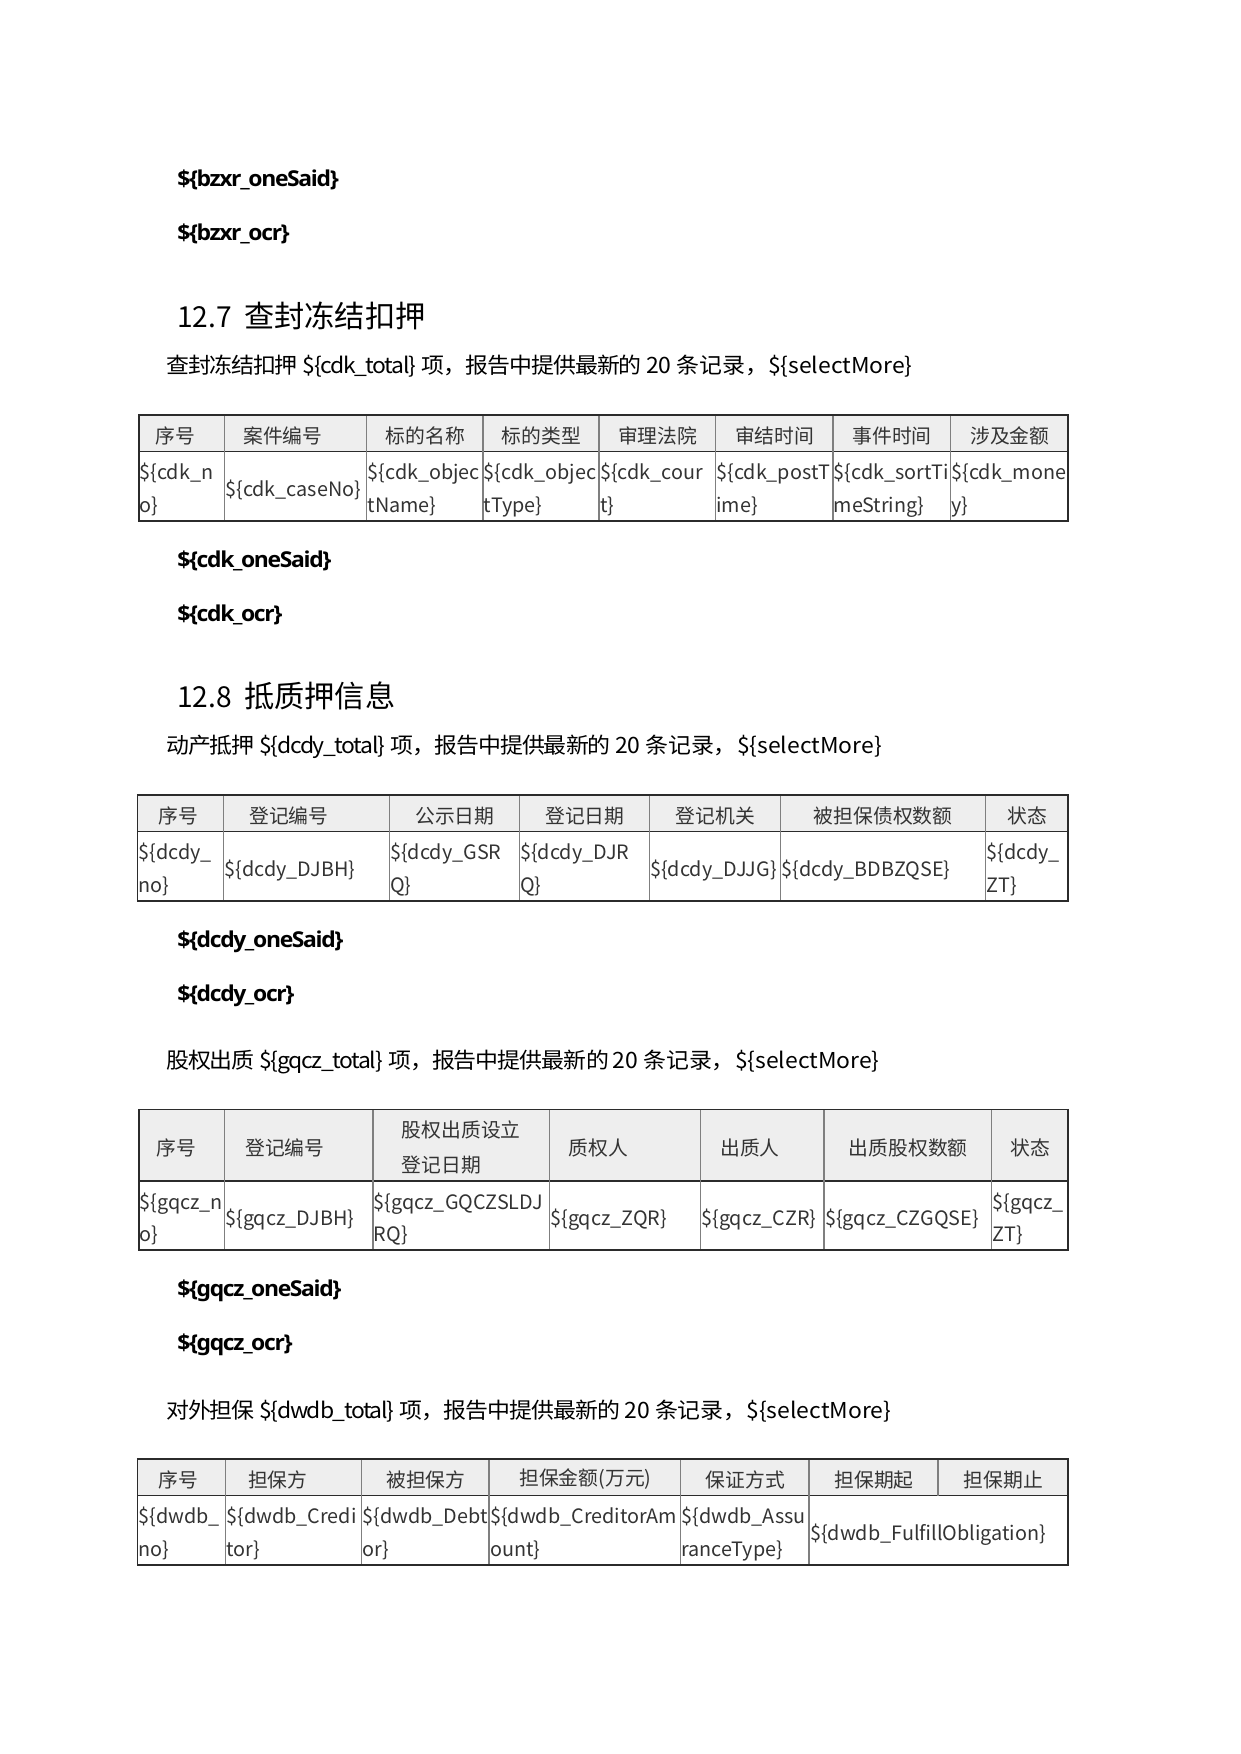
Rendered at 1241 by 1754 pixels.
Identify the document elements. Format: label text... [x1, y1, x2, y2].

table_cell ${dwdb_Debtor} [362, 1496, 488, 1564]
table_cell ${gqcz_no} [140, 1182, 224, 1249]
table_header 序号 [140, 416, 224, 451]
table_header 序号 [140, 1110, 224, 1180]
table_header 公示日期 [390, 796, 519, 831]
text 股权出质 ${gqcz_total} 项，报告中提供最新的 20 条记录，${selectMore} [167, 1043, 1053, 1075]
list ${cdk_ocr} [177, 596, 1053, 629]
table_cell ${dcdy_DJBH} [224, 832, 389, 900]
table_cell ${gqcz_ZQR} [550, 1182, 700, 1249]
table_header 登记机关 [650, 796, 780, 831]
table_header 被担保方 [362, 1460, 488, 1495]
table_cell ${gqcz_ZT} [992, 1182, 1067, 1249]
table_header 登记编号 [224, 796, 389, 831]
table_header 标的名称 [367, 416, 482, 451]
table_cell ${gqcz_GQCZSLDJRQ} [374, 1182, 549, 1249]
list ${gqcz_ocr} [177, 1326, 1053, 1358]
list ${gqcz_oneSaid} [177, 1272, 1053, 1304]
subtitle 抵质押信息 [177, 662, 1053, 727]
text 动产抵押 ${dcdy_total} 项，报告中提供最新的 20 条记录，${selectMore} [167, 728, 1053, 761]
table_cell ${dwdb_no} [138, 1496, 225, 1564]
table_cell ${dcdy_DJRQ} [520, 832, 649, 900]
table_cell ${cdk_no} [140, 452, 224, 520]
text 查封冻结扣押 ${cdk_total} 项，报告中提供最新的 20 条记录，${selectMore} [167, 348, 1053, 381]
table_header 标的类型 [484, 416, 598, 451]
table_cell ${dwdb_Creditor} [226, 1496, 361, 1564]
table_header 担保方 [226, 1460, 361, 1495]
table_cell ${gqcz_CZR} [701, 1182, 823, 1249]
table_cell ${dcdy_DJJG} [650, 832, 780, 900]
table_cell ${cdk_money} [951, 452, 1067, 520]
table_cell ${dcdy_BDBZQSE} [781, 832, 985, 900]
table_cell ${cdk_caseNo} [225, 452, 366, 520]
table_header 担保期止 [939, 1460, 1067, 1495]
table_cell ${dwdb_FulfillObligation} [810, 1496, 1067, 1564]
table_cell ${cdk_objectType} [484, 452, 598, 520]
table_header 涉及金额 [951, 416, 1067, 451]
table_cell ${gqcz_CZGQSE} [825, 1182, 991, 1249]
table_header 登记编号 [225, 1110, 372, 1180]
table_header 审结时间 [716, 416, 832, 451]
table_cell ${dwdb_CreditorAmount} [490, 1496, 680, 1564]
table_header 序号 [138, 796, 223, 831]
table_header 保证方式 [681, 1460, 808, 1495]
list ${dcdy_oneSaid} [177, 923, 1053, 955]
table_header 出质人 [701, 1110, 823, 1180]
table_header 担保期起 [810, 1460, 937, 1495]
table_cell ${cdk_objectName} [367, 452, 482, 520]
table_header 案件编号 [225, 416, 366, 451]
table_cell ${dcdy_no} [138, 832, 223, 900]
table_header 出质股权数额 [825, 1110, 991, 1180]
table_header 状态 [992, 1110, 1067, 1180]
table_cell ${cdk_court} [600, 452, 715, 520]
table_cell ${cdk_sortTimeString} [834, 452, 950, 520]
list ${dcdy_ocr} [177, 976, 1053, 1009]
table_header 股权出质设立 登记日期 [374, 1110, 549, 1180]
list ${bzxr_oneSaid} [177, 162, 1053, 194]
table_header 序号 [138, 1460, 225, 1495]
table_cell ${dcdy_ZT} [986, 832, 1067, 900]
table_cell ${cdk_postTime} [716, 452, 832, 520]
list ${bzxr_ocr} [177, 216, 1053, 248]
table_header 审理法院 [600, 416, 715, 451]
table_cell ${dcdy_GSRQ} [390, 832, 519, 900]
table_cell ${gqcz_DJBH} [225, 1182, 372, 1249]
table_header 质权人 [550, 1110, 700, 1180]
table_header 被担保债权数额 [781, 796, 985, 831]
list ${cdk_oneSaid} [177, 543, 1053, 575]
table_header 登记日期 [520, 796, 649, 831]
table_header 事件时间 [834, 416, 950, 451]
subtitle 查封冻结扣押 [177, 282, 1053, 347]
table_cell ${dwdb_AssuranceType} [681, 1496, 808, 1564]
table_header 状态 [986, 796, 1067, 831]
text 对外担保 ${dwdb_total} 项，报告中提供最新的 20 条记录，${selectMore} [167, 1392, 1053, 1425]
table_header 担保金额(万元) [490, 1460, 680, 1495]
